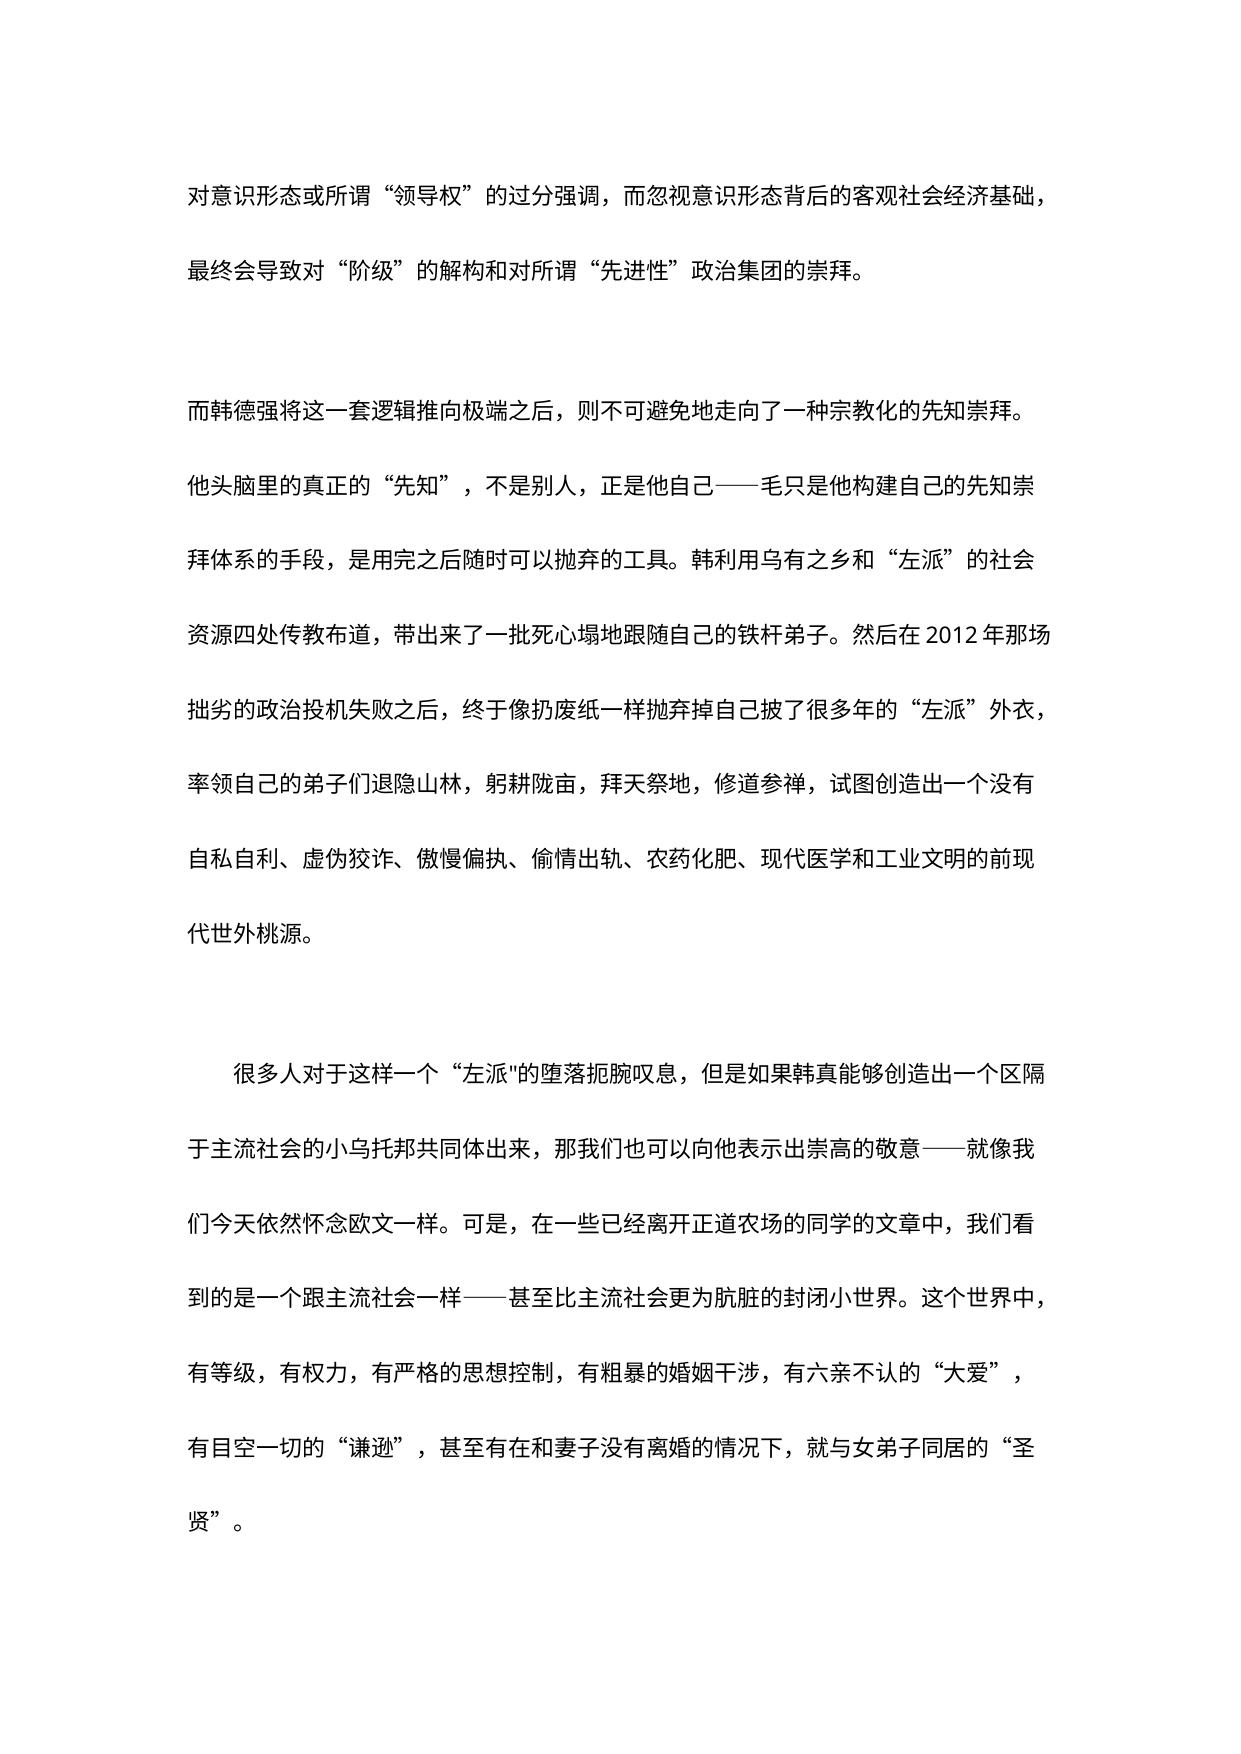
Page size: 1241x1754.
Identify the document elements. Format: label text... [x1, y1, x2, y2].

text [187, 162, 1053, 302]
text 很多人对于这样一个“左派"的堕落扼腕叹息，但是如果韩真能够创造出一个区隔于主流社会的小乌托邦共同体出来，那我们也可以向他表示出崇高的敬意——就像我们今天依然怀念欧文一样。可是，在一些已经离开正道农场的同学的文章中，我们看到的是一个跟主流社会一样——甚至比主流社会更为肮脏的封闭小世界。这个世界中，有等级，有权力，有严格的思想控制，有粗暴的婚姻干涉，有六亲不认的“大爱”，有目空一切的“谦逊”，甚至有在和妻子没有离婚的情况下，就与女弟子同居的“圣贤”。 [187, 1040, 1053, 1553]
text 而韩德强将这一套逻辑推向极端之后，则不可避免地走向了一种宗教化的先知崇拜。他头脑里的真正的“先知”，不是别人，正是他自己——毛只是他构建自己的先知崇拜体系的手段，是用完之后随时可以抛弃的工具。韩利用乌有之乡和“左派”的社会资源四处传教布道，带出来了一批死心塌地跟随自己的铁杆弟子。然后在2012年那场拙劣的政治投机失败之后，终于像扔废纸一样抛弃掉自己披了很多年的“左派”外衣，率领自己的弟子们退隐山林，躬耕陇亩，拜天祭地，修道参禅，试图创造出一个没有自私自利、虚伪狡诈、傲慢偏执、偷情出轨、农药化肥、现代医学和工业文明的前现代世外桃源。 [187, 377, 1053, 965]
